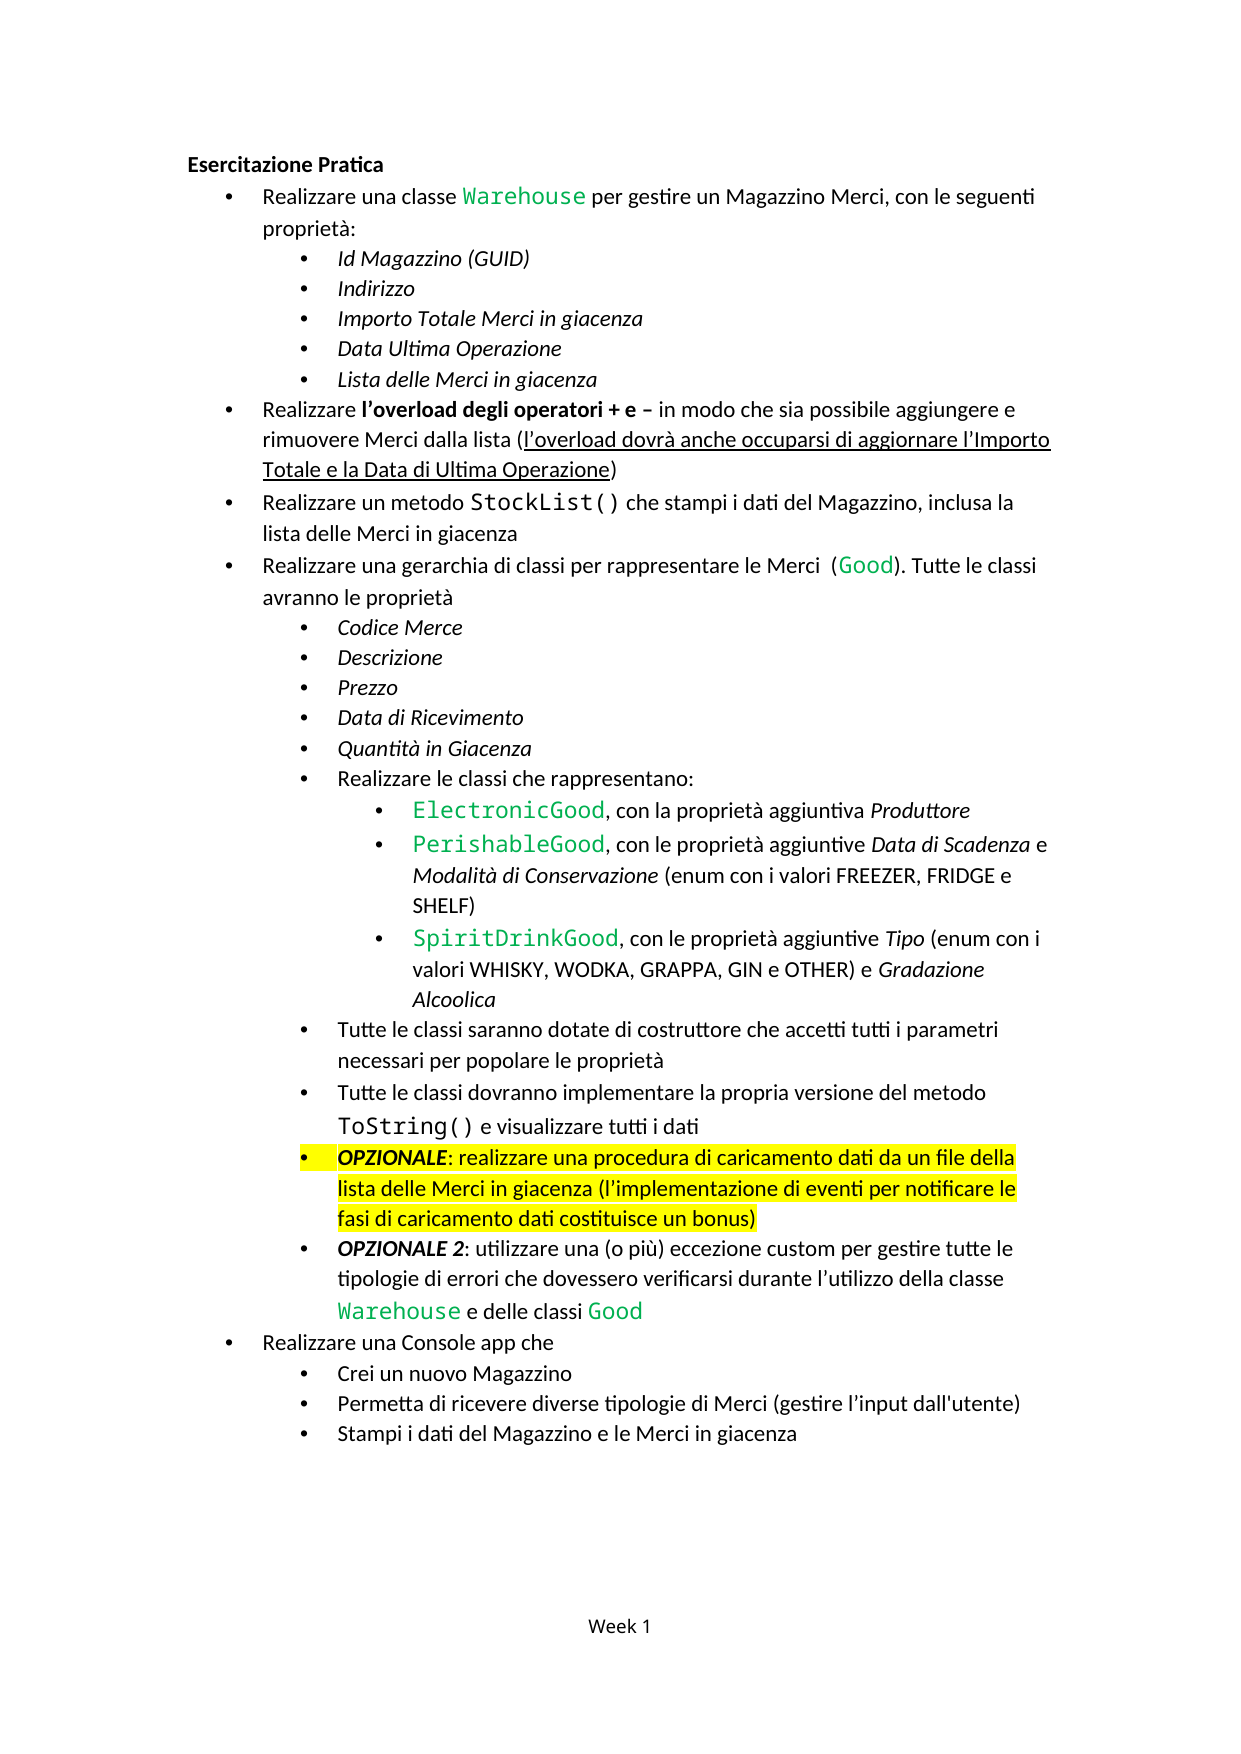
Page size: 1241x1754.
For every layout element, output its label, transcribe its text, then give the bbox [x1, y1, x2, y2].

list Stampi i dati del Magazzino e le Merci in giacenza [300, 1419, 1053, 1447]
list Importo Totale Merci in giacenza [300, 304, 1053, 332]
list Indirizzo [300, 274, 1053, 302]
list Id Magazzino (GUID) [300, 244, 1053, 272]
list Prezzo [300, 673, 1053, 701]
list OPZIONALE: realizzare una procedura di caricamento dati da un file della lista delle Merci in giacenza (l’implementazione di eventi per notificare le fasi di caricamento dati costituisce un bonus) [300, 1143, 1053, 1232]
list ElectronicGood, con la proprietà aggiuntiva Produttore [375, 794, 1053, 825]
list SpiritDrinkGood, con le proprietà aggiuntive Tipo (enum con i valori WHISKY, WODKA, GRAPPA, GIN e OTHER) e Gradazione Alcoolica [375, 922, 1053, 1013]
list OPZIONALE 2: utilizzare una (o più) eccezione custom per gestire tutte le tipologie di errori che dovessero verificarsi durante l’utilizzo della classe Warehouse e delle classi Good [300, 1234, 1053, 1326]
list Realizzare una gerarchia di classi per rappresentare le Merci (Good). Tutte le classi avranno le proprietà [225, 549, 1053, 611]
list Codice Merce [300, 613, 1053, 641]
list Realizzare un metodo StockList() che stampi i dati del Magazzino, inclusa la lista delle Merci in giacenza [225, 486, 1053, 547]
list Tutte le classi saranno dotate di costruttore che accetti tutti i parametri necessari per popolare le proprietà [300, 1016, 1053, 1074]
list Tutte le classi dovranno implementare la propria versione del metodo ToString() e visualizzare tutti i dati [300, 1076, 1053, 1141]
list Permetta di ricevere diverse tipologie di Merci (gestire l’input dall'utente) [300, 1389, 1053, 1417]
list Quantità in Giacenza [300, 734, 1053, 762]
list Realizzare una Console app che [225, 1328, 1053, 1357]
list Esercitazione Pratica [187, 150, 1053, 178]
list Realizzare l’overload degli operatori + e – in modo che sia possibile aggiungere e rimuovere Merci dalla lista (l’overload dovrà anche occuparsi di aggiornare l’Importo Totale e la Data di Ultima Operazione) [225, 395, 1053, 483]
list Lista delle Merci in giacenza [300, 365, 1053, 393]
list Realizzare le classi che rappresentano: [300, 764, 1053, 792]
list Data Ultima Operazione [300, 334, 1053, 362]
list Descrizione [300, 643, 1053, 671]
list Data di Ricevimento [300, 703, 1053, 731]
list PerishableGood, con le proprietà aggiuntive Data di Scadenza e Modalità di Conservazione (enum con i valori FREEZER, FRIDGE e SHELF) [375, 828, 1053, 919]
list Realizzare una classe Warehouse per gestire un Magazzino Merci, con le seguenti proprietà: [225, 180, 1053, 242]
list Crei un nuovo Magazzino [300, 1359, 1053, 1387]
